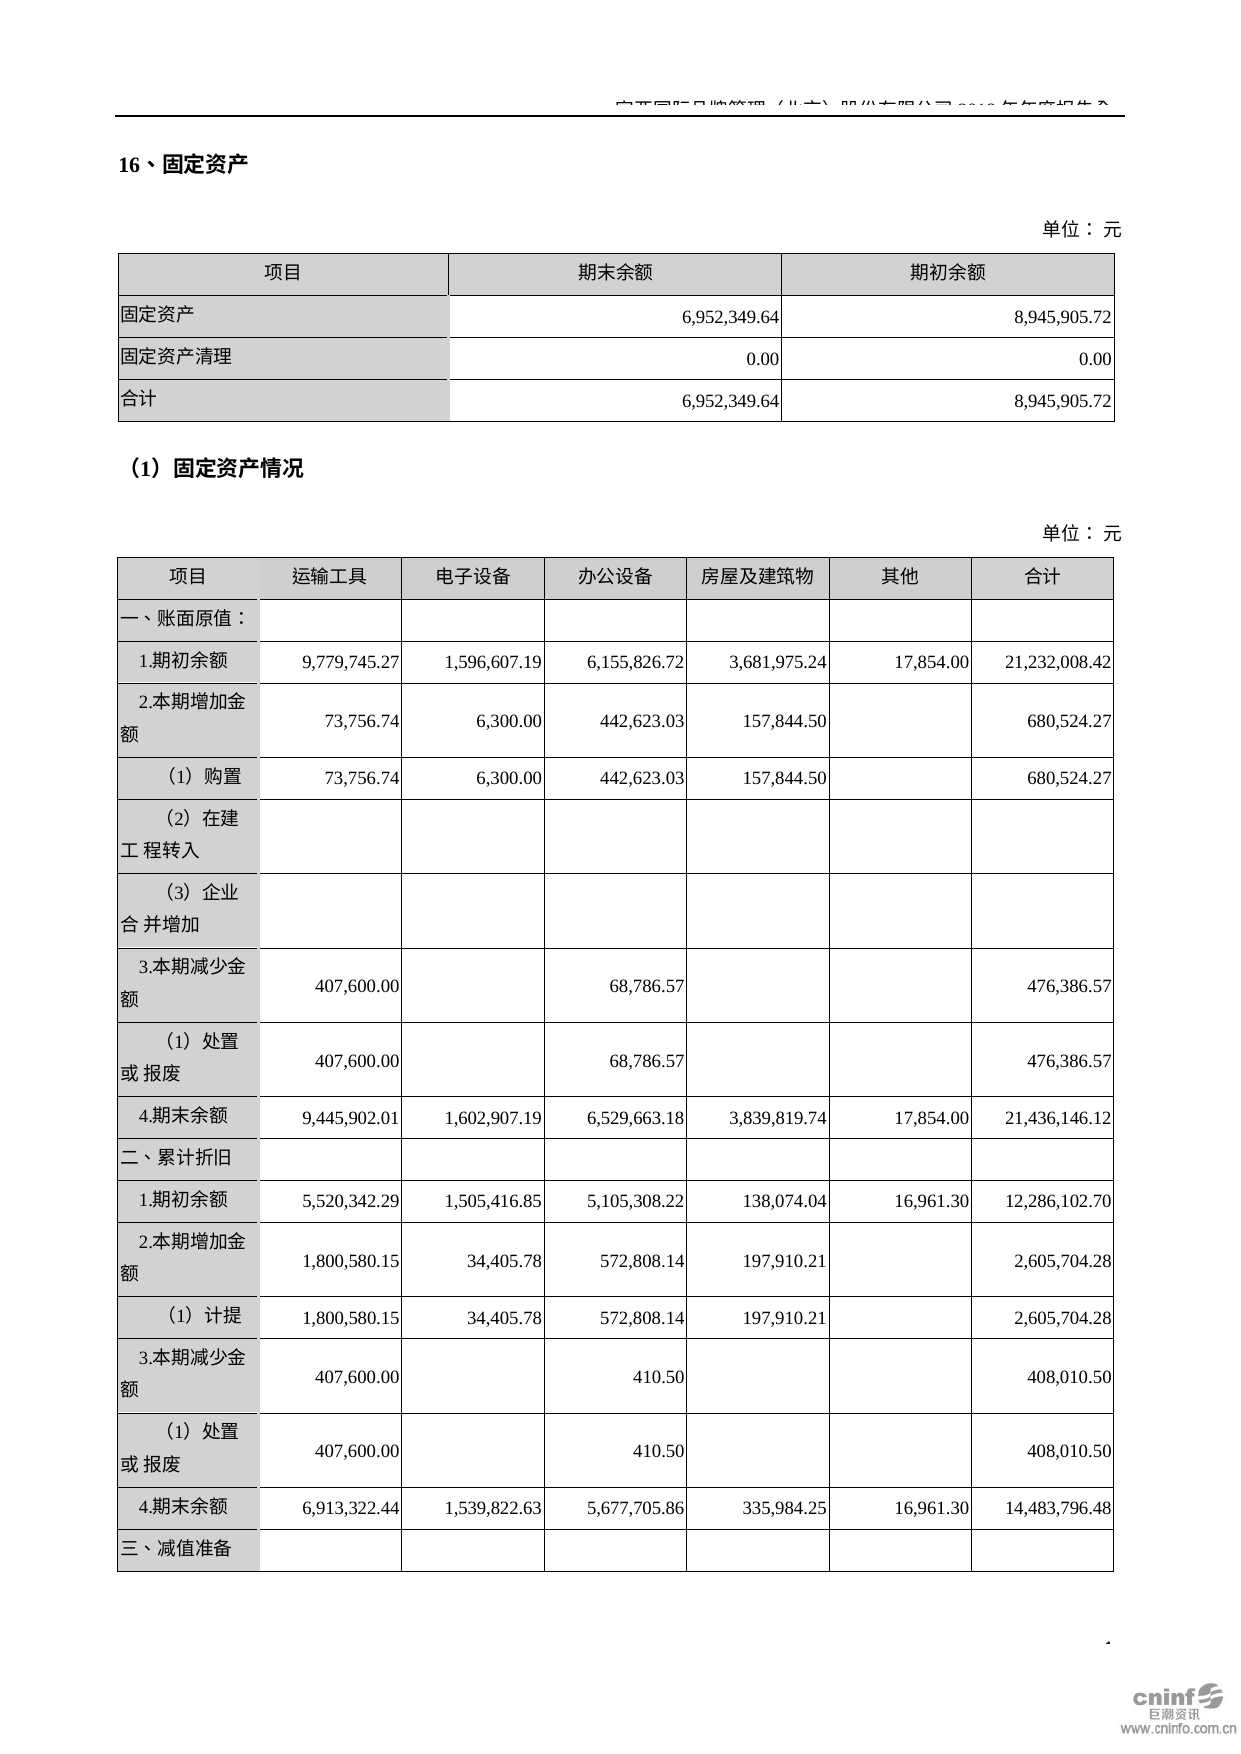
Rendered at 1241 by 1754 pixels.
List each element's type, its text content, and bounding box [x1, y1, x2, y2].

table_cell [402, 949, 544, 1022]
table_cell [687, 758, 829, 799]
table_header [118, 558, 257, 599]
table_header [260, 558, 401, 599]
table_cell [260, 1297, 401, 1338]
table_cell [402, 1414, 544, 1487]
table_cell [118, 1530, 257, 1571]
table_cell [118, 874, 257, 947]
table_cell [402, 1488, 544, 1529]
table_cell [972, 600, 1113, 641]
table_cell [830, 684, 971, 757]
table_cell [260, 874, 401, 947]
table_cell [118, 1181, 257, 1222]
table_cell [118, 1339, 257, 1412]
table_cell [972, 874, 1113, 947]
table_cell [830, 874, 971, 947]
text 单位： 元 [102, 520, 1122, 546]
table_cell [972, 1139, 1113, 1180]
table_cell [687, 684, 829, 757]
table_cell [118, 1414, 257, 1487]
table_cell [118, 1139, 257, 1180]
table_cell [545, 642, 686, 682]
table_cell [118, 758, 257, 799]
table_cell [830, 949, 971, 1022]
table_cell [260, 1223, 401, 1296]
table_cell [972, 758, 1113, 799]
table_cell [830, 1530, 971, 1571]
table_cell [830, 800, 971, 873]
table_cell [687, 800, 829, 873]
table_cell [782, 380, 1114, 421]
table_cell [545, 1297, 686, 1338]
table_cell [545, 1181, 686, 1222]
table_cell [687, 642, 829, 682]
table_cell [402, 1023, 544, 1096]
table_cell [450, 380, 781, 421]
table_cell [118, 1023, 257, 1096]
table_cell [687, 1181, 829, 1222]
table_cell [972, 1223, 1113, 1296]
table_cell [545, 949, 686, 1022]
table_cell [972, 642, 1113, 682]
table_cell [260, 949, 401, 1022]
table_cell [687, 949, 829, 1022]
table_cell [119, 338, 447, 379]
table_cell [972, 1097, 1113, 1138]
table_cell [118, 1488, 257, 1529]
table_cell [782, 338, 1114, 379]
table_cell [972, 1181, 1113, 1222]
subtitle 16、固定资产 [118, 149, 1240, 179]
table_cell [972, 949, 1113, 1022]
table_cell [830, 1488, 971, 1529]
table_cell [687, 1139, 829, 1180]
picture [1115, 1680, 1240, 1737]
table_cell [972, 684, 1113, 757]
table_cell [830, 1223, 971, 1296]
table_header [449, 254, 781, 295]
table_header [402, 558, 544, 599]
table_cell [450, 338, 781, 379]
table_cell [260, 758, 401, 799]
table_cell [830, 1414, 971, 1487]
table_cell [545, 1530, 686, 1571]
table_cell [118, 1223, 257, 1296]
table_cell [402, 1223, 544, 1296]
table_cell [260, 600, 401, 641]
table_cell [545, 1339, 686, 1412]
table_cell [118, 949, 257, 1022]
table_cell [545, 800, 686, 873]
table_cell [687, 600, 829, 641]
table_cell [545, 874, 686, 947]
text 单位： 元 [102, 216, 1122, 242]
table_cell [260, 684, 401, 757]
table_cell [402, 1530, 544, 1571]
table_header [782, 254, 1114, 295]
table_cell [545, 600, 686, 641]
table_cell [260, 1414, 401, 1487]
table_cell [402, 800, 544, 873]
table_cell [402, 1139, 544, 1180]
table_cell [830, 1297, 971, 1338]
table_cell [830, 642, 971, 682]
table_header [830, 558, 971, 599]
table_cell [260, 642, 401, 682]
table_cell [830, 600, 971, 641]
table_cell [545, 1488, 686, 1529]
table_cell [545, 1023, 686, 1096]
subtitle （1）固定资产情况 [118, 453, 1240, 482]
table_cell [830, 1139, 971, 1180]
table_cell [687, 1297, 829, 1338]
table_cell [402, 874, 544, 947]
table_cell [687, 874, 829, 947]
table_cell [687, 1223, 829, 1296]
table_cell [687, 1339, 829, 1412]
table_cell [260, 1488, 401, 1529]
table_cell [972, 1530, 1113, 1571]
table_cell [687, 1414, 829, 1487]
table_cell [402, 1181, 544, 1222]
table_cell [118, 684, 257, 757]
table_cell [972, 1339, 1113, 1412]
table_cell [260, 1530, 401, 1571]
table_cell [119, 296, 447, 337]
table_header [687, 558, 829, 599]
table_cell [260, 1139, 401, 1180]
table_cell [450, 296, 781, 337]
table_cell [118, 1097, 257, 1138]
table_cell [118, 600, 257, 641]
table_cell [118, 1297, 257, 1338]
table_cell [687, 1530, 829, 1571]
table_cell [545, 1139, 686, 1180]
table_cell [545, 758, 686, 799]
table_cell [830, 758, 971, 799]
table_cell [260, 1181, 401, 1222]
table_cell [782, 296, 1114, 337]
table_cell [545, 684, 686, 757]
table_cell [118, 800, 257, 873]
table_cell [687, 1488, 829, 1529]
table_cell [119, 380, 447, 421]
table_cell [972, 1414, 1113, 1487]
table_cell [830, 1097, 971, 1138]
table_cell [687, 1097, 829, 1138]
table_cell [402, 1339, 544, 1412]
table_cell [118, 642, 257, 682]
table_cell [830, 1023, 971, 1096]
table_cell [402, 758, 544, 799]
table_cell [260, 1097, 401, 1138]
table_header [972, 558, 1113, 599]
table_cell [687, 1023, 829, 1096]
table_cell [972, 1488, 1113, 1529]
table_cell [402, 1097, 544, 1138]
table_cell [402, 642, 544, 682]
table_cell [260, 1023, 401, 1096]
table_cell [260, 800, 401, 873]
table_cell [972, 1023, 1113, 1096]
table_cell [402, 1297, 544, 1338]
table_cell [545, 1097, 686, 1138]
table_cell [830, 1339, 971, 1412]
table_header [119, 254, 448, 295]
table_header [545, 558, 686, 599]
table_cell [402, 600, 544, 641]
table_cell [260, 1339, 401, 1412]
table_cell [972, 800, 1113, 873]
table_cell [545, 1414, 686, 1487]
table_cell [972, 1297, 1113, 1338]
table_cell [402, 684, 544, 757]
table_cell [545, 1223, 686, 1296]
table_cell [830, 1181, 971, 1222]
